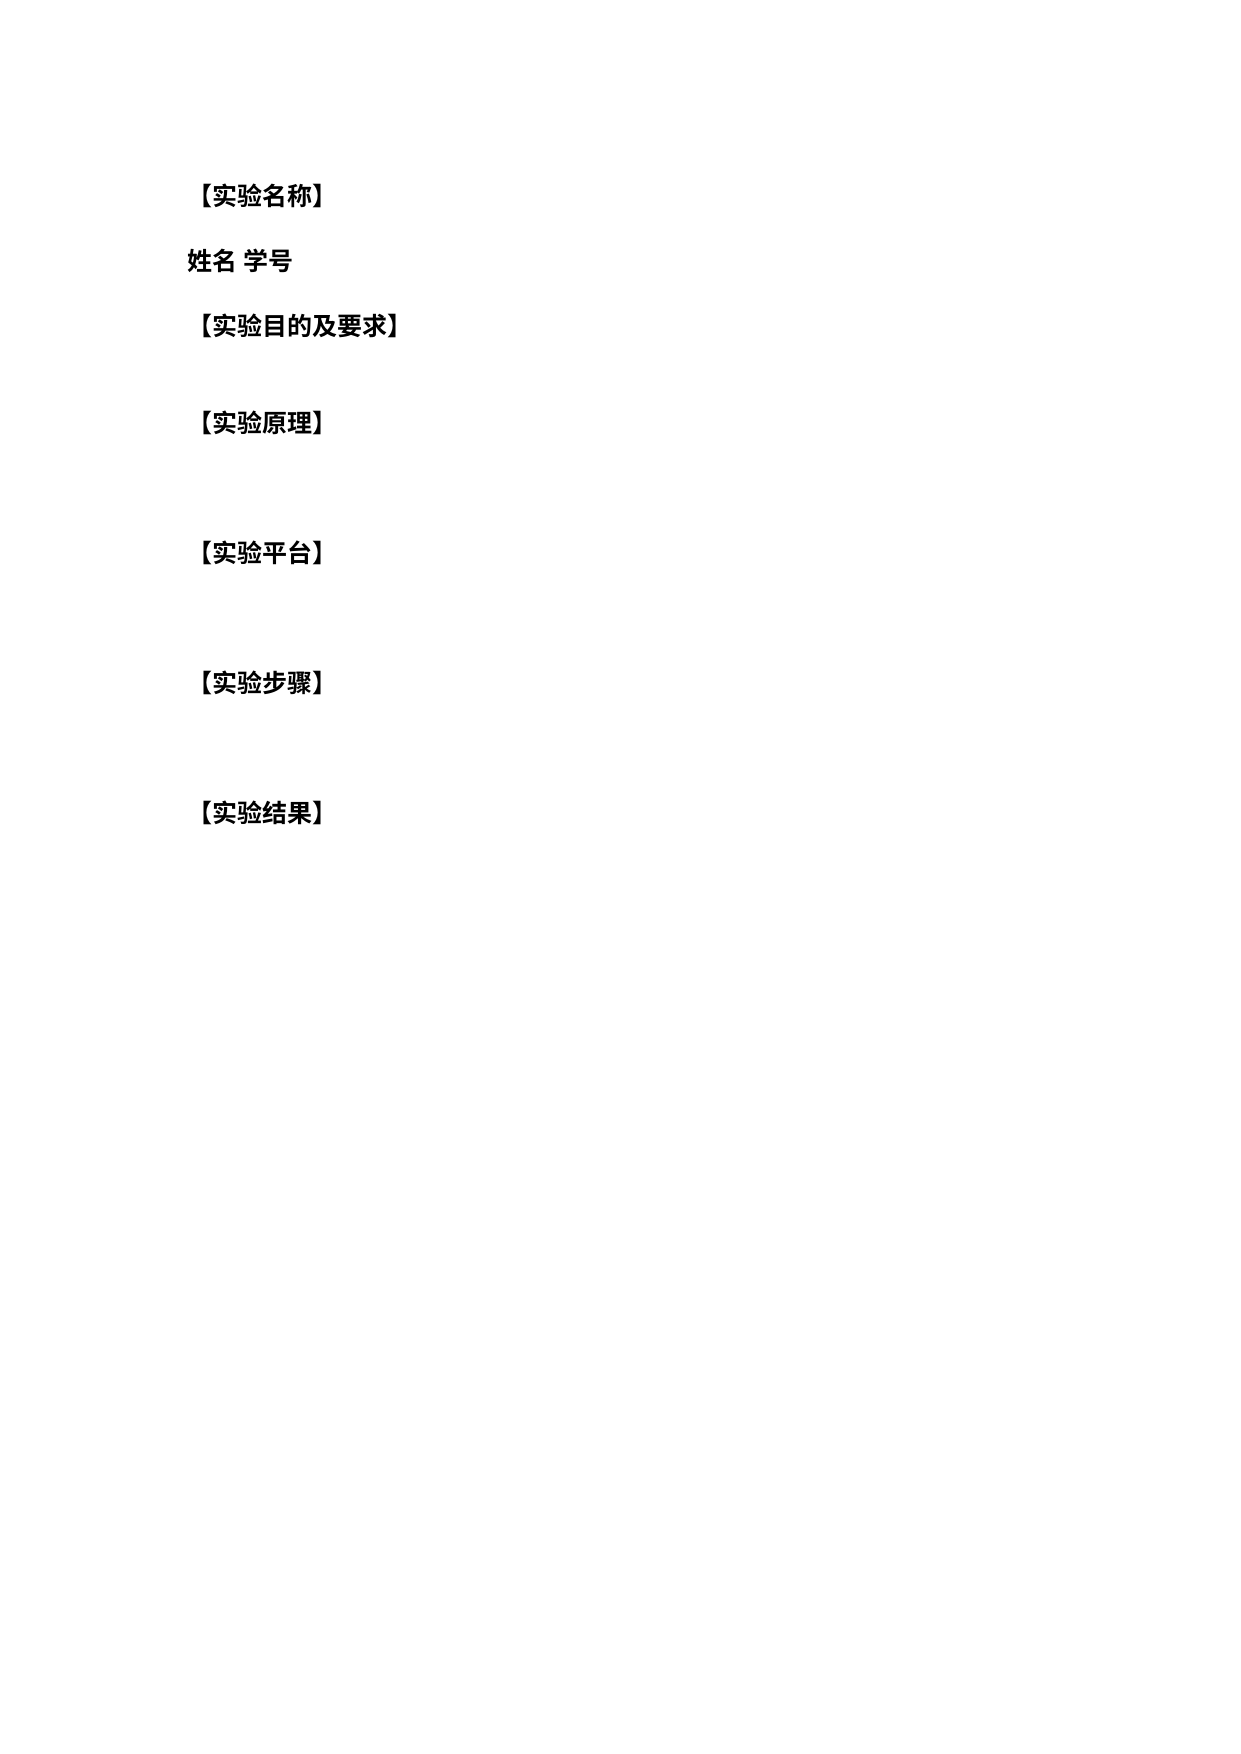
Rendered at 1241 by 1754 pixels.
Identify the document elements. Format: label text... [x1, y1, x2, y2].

text 【实验目的及要求】 [187, 292, 1053, 357]
text 姓名 学号 [187, 227, 1053, 292]
text 【实验平台】 [187, 519, 1053, 584]
text 【实验步骤】 [187, 649, 1053, 714]
text 【实验结果】 [187, 779, 1053, 844]
text 【实验名称】 [187, 162, 1053, 227]
text 【实验原理】 [187, 389, 1053, 454]
